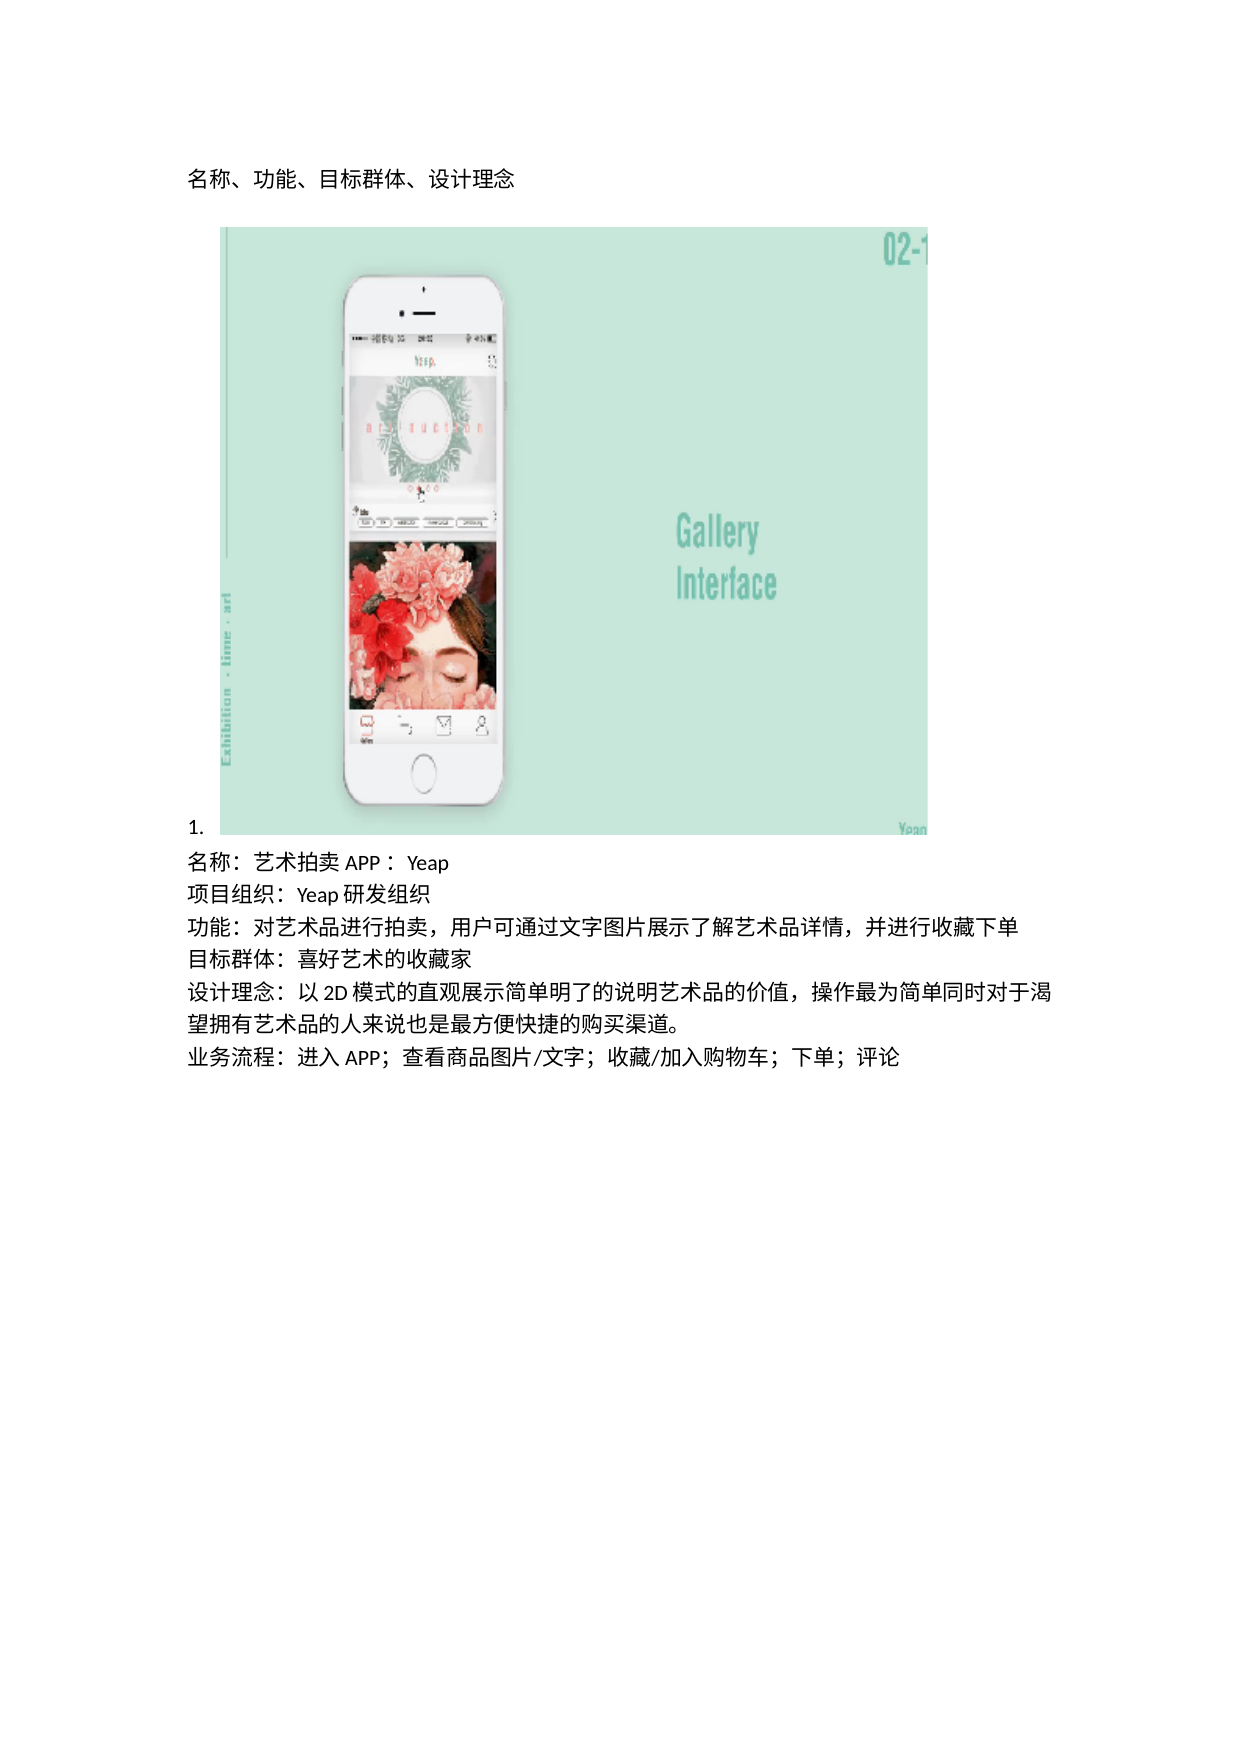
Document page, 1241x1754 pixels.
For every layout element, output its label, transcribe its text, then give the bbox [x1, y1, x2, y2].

picture [220, 227, 928, 835]
text 项目组织：Yeap研发组织 [187, 877, 1053, 909]
text 功能：对艺术品进行拍卖，用户可通过文字图片展示了解艺术品详情，并进行收藏下单 [187, 909, 1053, 942]
text 名称、功能、目标群体、设计理念 [187, 162, 1053, 194]
text 名称：艺术拍卖APP ：Yeap [187, 844, 1053, 877]
text 目标群体：喜好艺术的收藏家 [187, 942, 1053, 974]
text 业务流程：进入APP；查看商品图片/文字；收藏/加入购物车；下单；评论 [187, 1039, 1053, 1072]
text 设计理念：以2D模式的直观展示简单明了的说明艺术品的价值，操作最为简单同时对于渴望拥有艺术品的人来说也是最方便快捷的购买渠道。 [187, 974, 1053, 1039]
